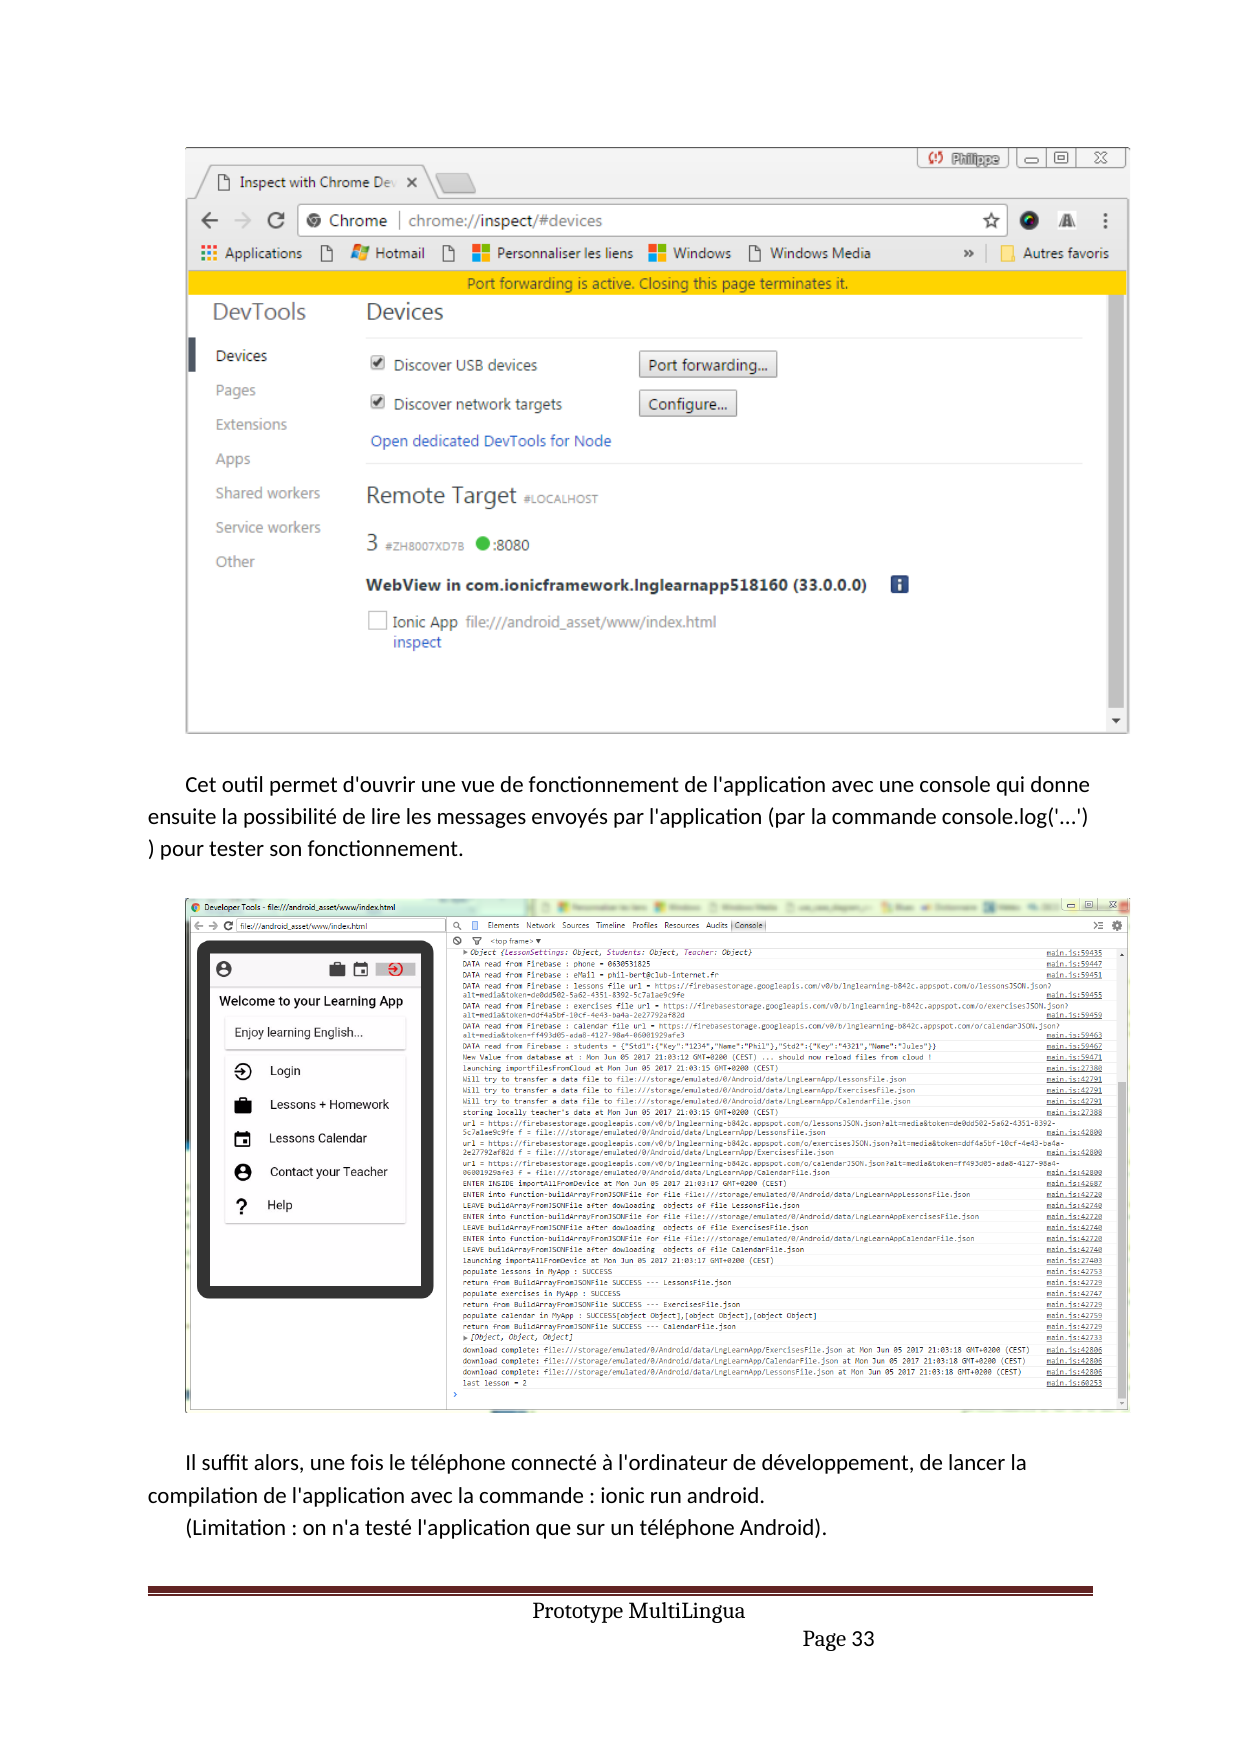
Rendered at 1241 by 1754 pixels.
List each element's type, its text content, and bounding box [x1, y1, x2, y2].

text Il suffit alors, une fois le téléphone connecté à l'ordinateur de développement, de lancer la compilation de l'application avec la commande : ionic run android. [148, 1448, 1093, 1509]
text (Limitation : on n'a testé l'application que sur un téléphone Android). [148, 1513, 1093, 1541]
text Cet outil permet d'ouvrir une vue de fonctionnement de l'application avec une console qui donne ensuite la possibilité de lire les messages envoyés par l'application (par la commande console.log('...') ) pour tester son fonctionnement. [148, 770, 1093, 862]
picture [185, 898, 1130, 1413]
picture [185, 147, 1130, 734]
